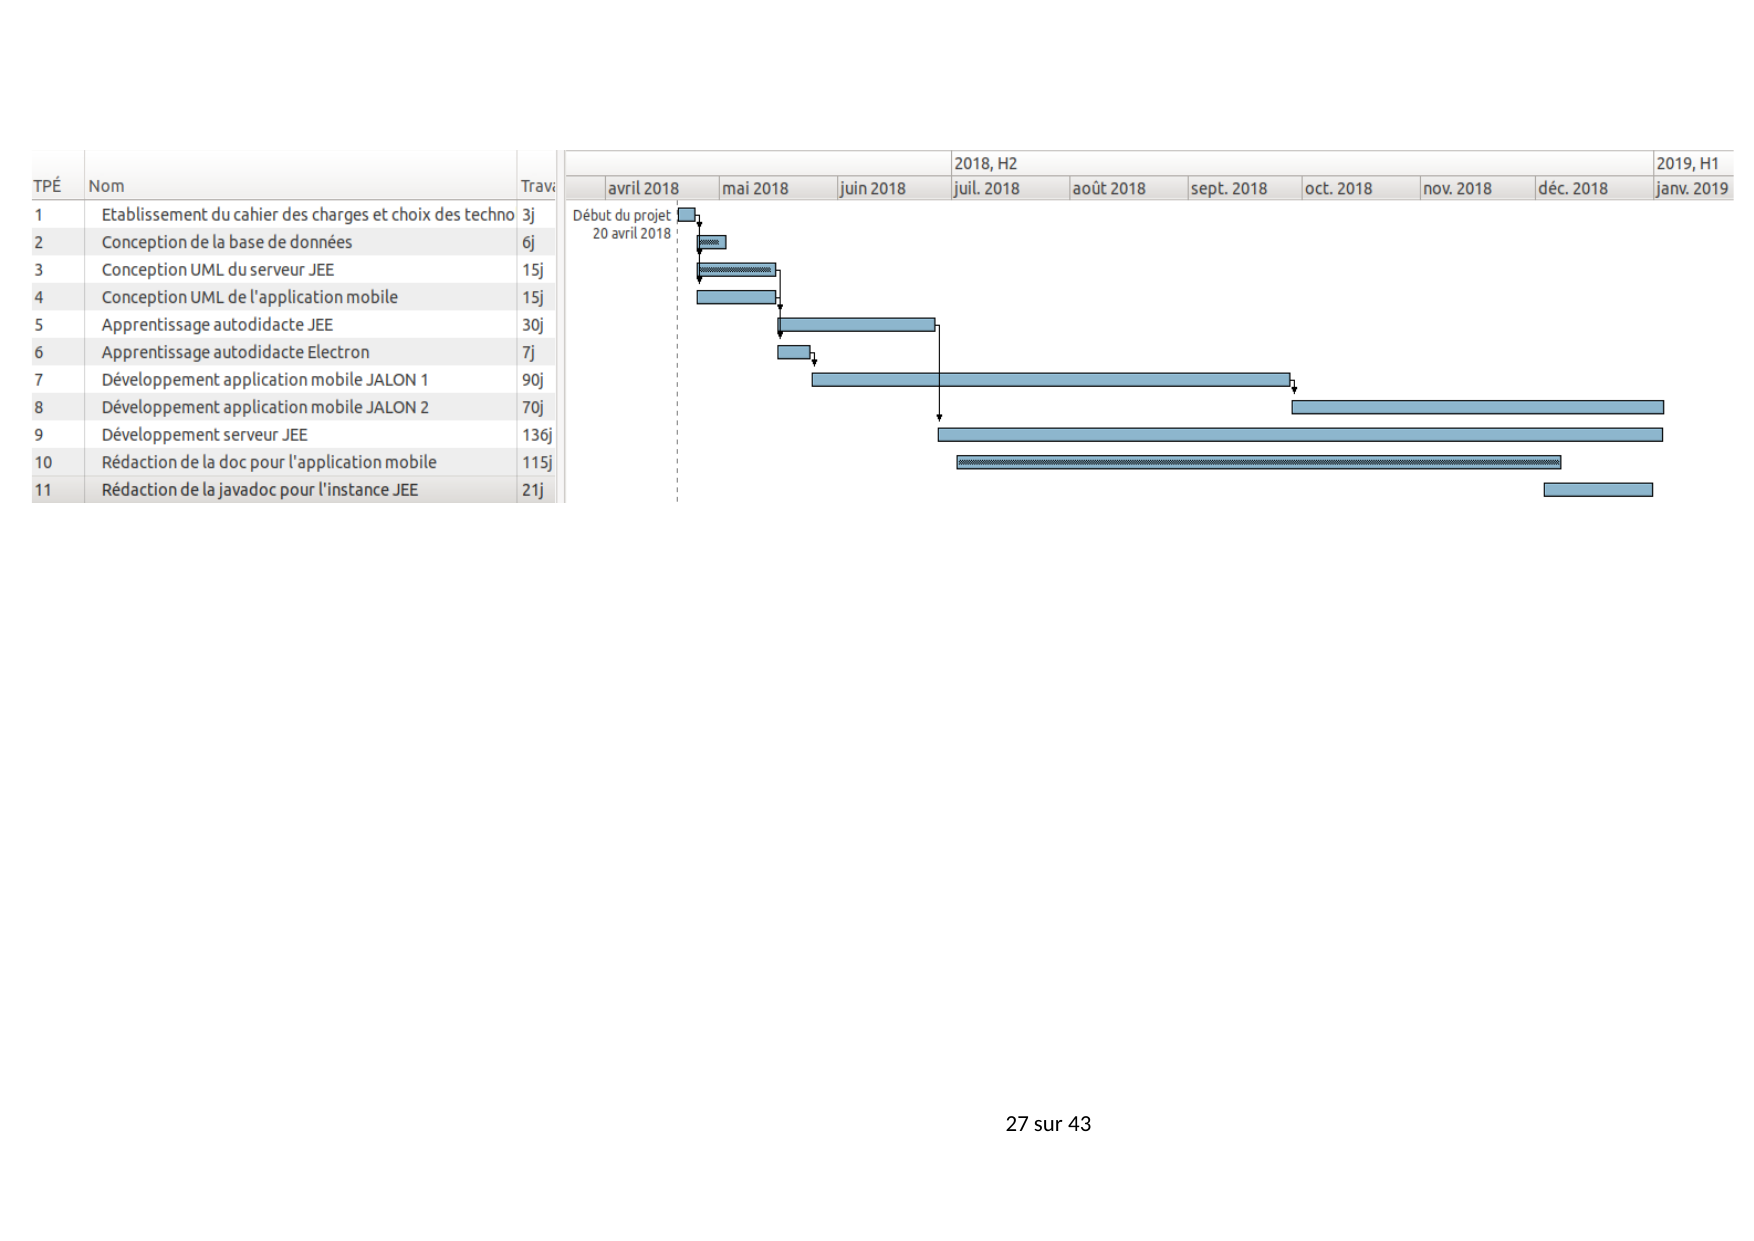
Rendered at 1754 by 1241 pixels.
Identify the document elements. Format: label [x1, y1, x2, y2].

picture [31, 150, 1734, 503]
